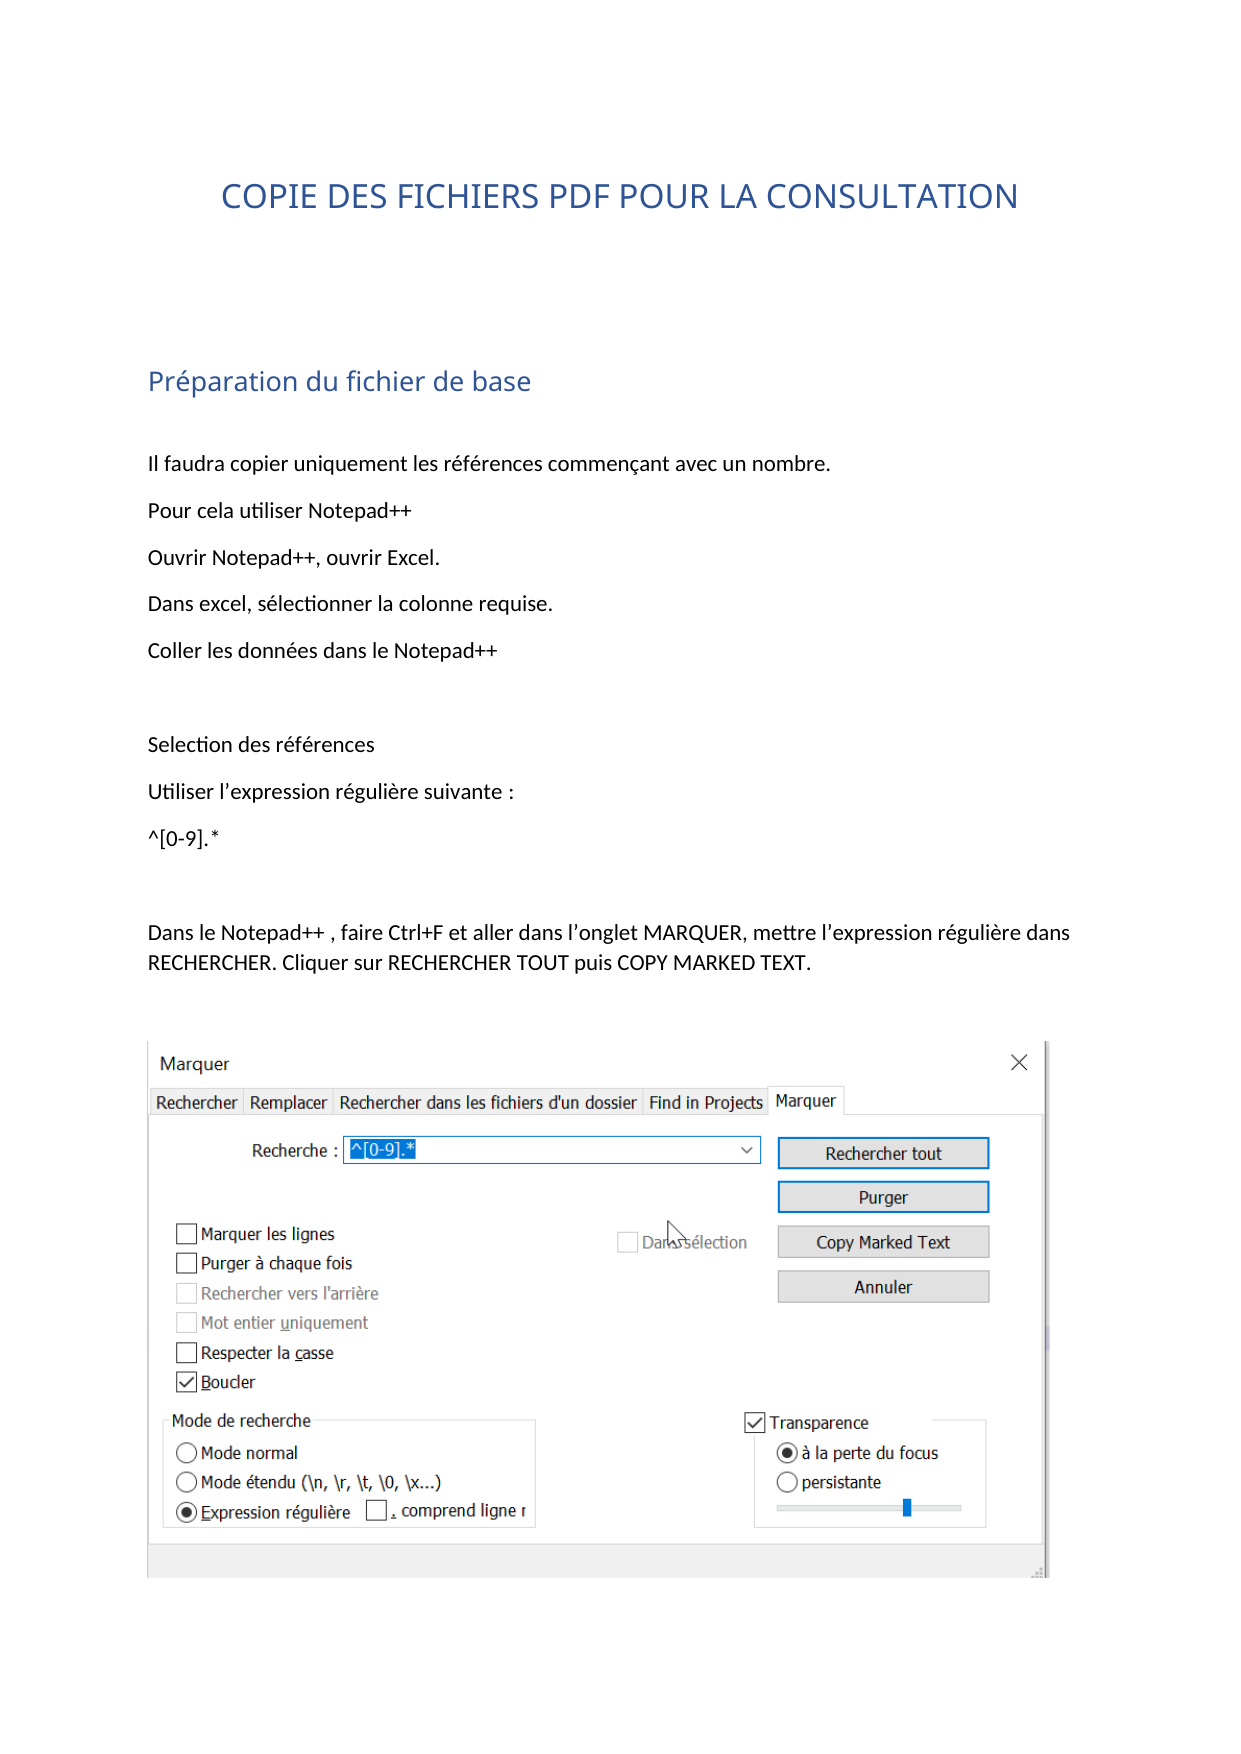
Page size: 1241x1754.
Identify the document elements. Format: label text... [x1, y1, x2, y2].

text Coller les données dans le Notepad++ [148, 636, 1093, 664]
text Selection des références [148, 730, 1093, 758]
text Pour cela utiliser Notepad++ [148, 496, 1093, 524]
text Utiliser l’expression régulière suivante : [148, 777, 1093, 805]
text Dans le Notepad++ , faire Ctrl+F et aller dans l’onglet MARQUER, mettre l’expression régulière dans RECHERCHER. Cliquer sur RECHERCHER TOUT puis COPY MARKED TEXT. [148, 918, 1093, 976]
text Il faudra copier uniquement les références commençant avec un nombre. [148, 449, 1093, 477]
subtitle Préparation du fichier de base [148, 362, 1093, 399]
picture [147, 1041, 1050, 1578]
text ^[0-9].* [148, 824, 1093, 852]
subtitle COPIE DES FICHIERS PDF POUR LA CONSULTATION [148, 173, 1093, 218]
text Dans excel, sélectionner la colonne requise. [148, 589, 1093, 617]
text Ouvrir Notepad++, ouvrir Excel. [148, 543, 1093, 571]
